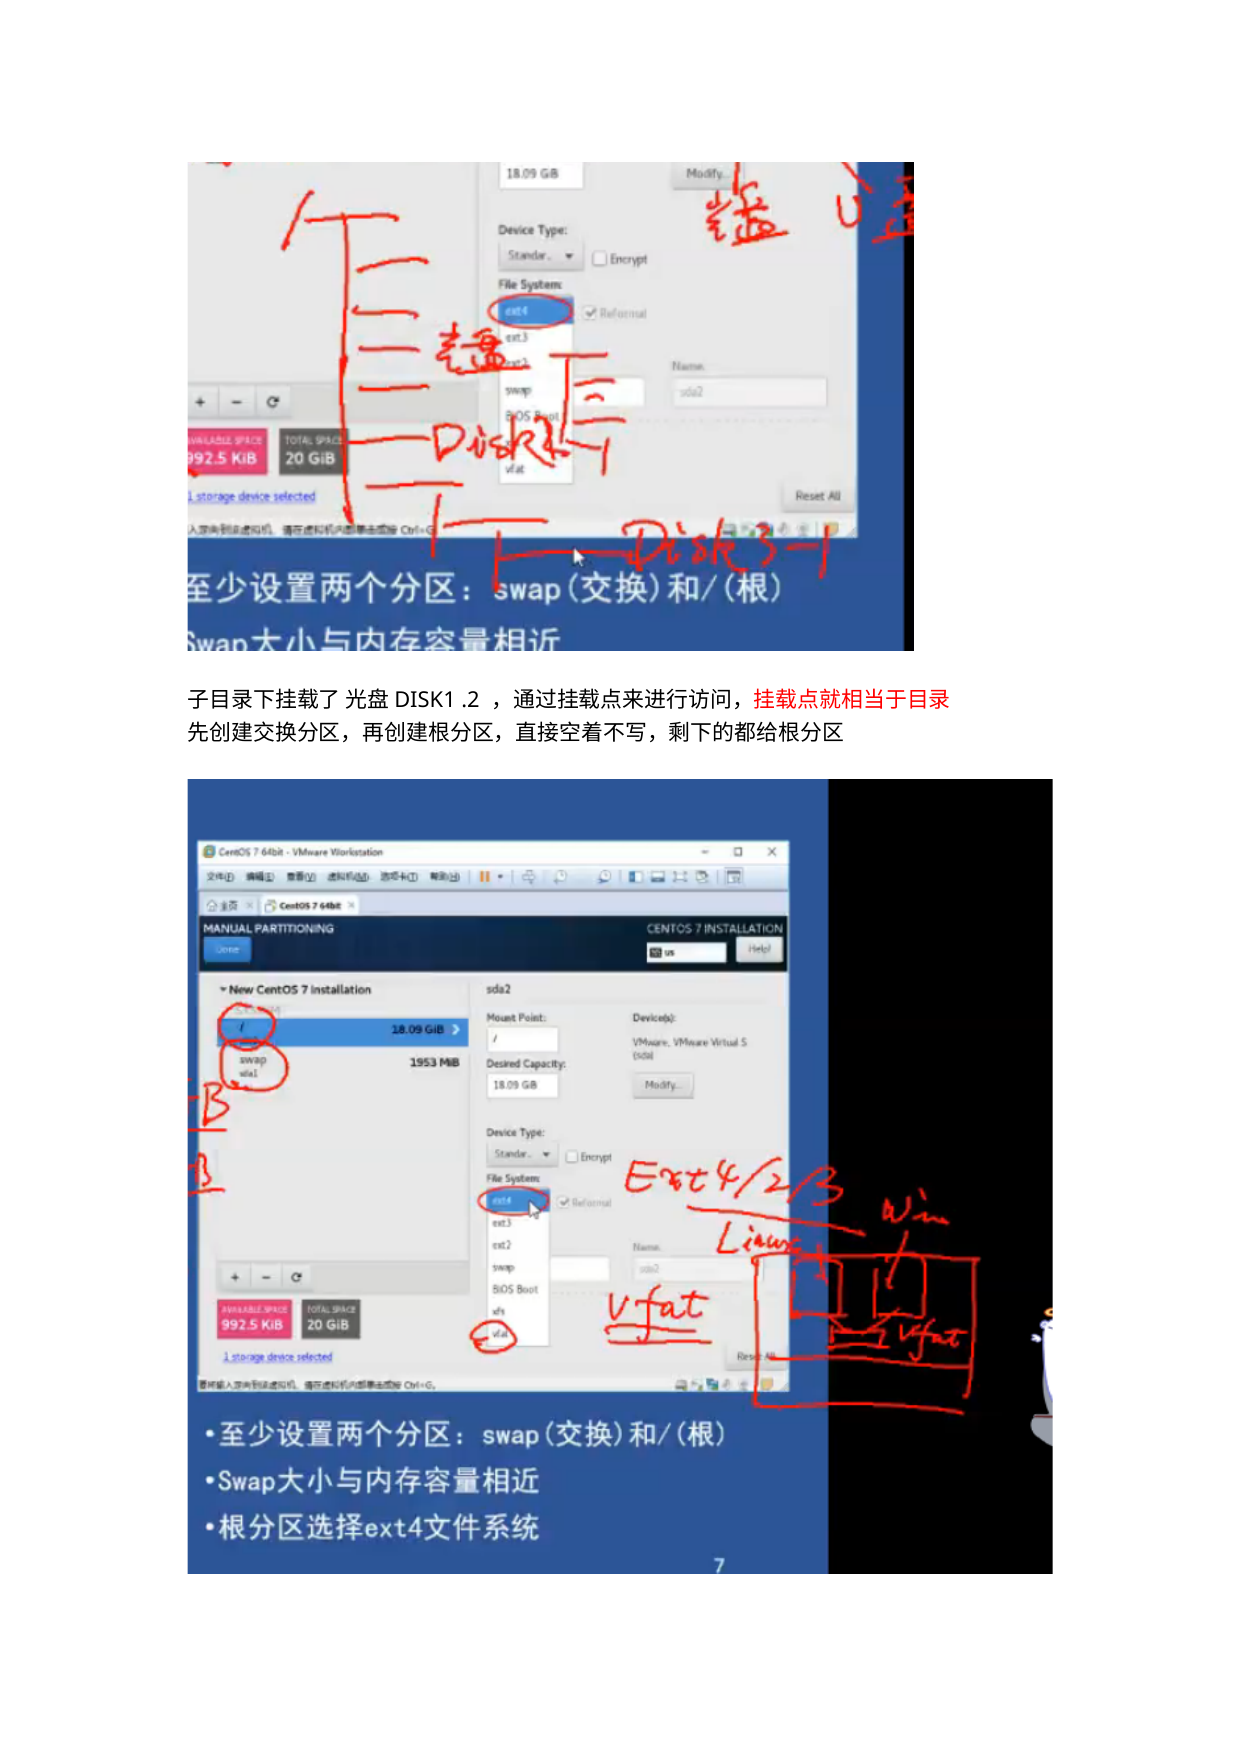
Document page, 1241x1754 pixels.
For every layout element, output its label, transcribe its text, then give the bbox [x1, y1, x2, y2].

picture [187, 162, 914, 651]
picture [187, 779, 1053, 1574]
text 先创建交换分区，再创建根分区，直接空着不写，剩下的都给根分区 [187, 714, 1053, 747]
text 子目录下挂载了 光盘 DISK1 .2 ，通过挂载点来进行访问，挂载点就相当于目录 [187, 682, 1053, 714]
